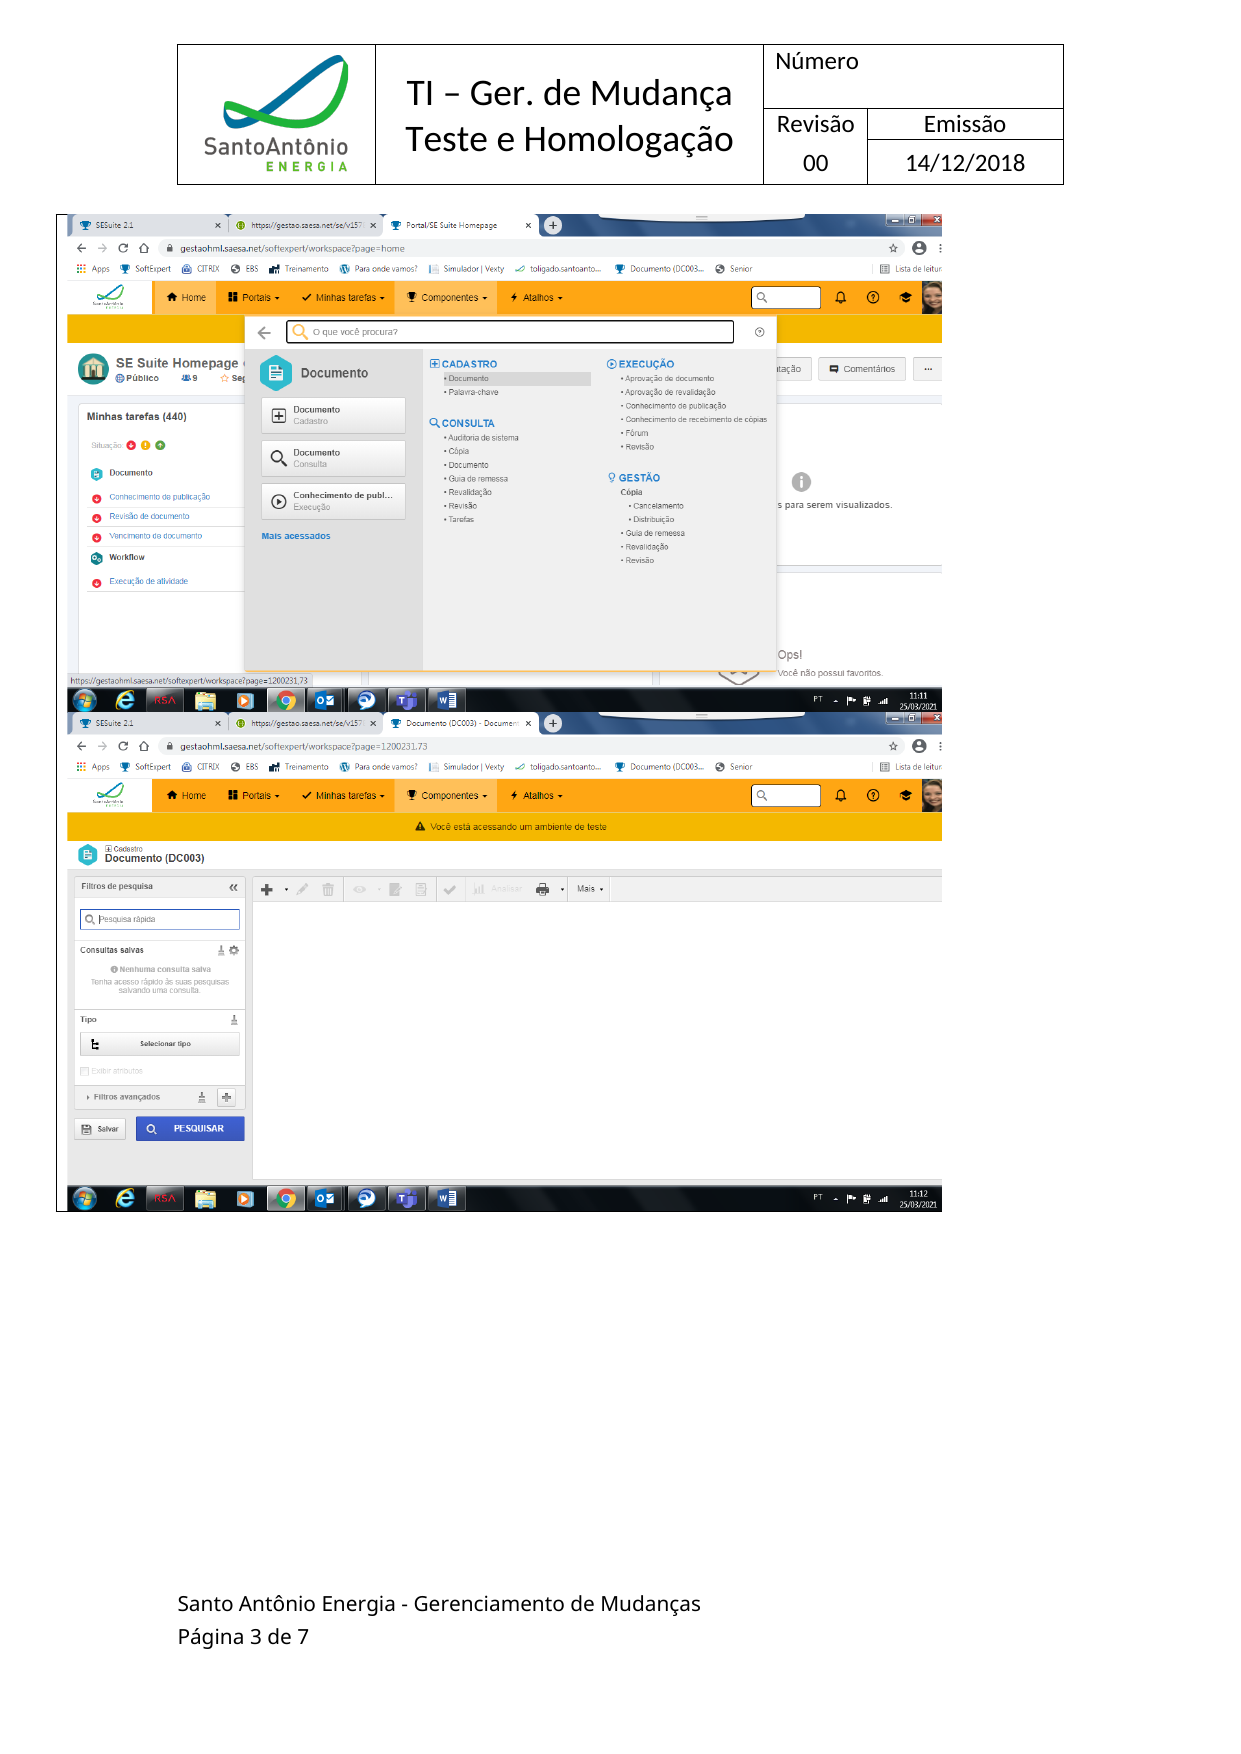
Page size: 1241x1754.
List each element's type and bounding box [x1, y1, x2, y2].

table_cell [57, 215, 67, 1211]
picture [204, 55, 349, 174]
picture [67, 214, 942, 1211]
